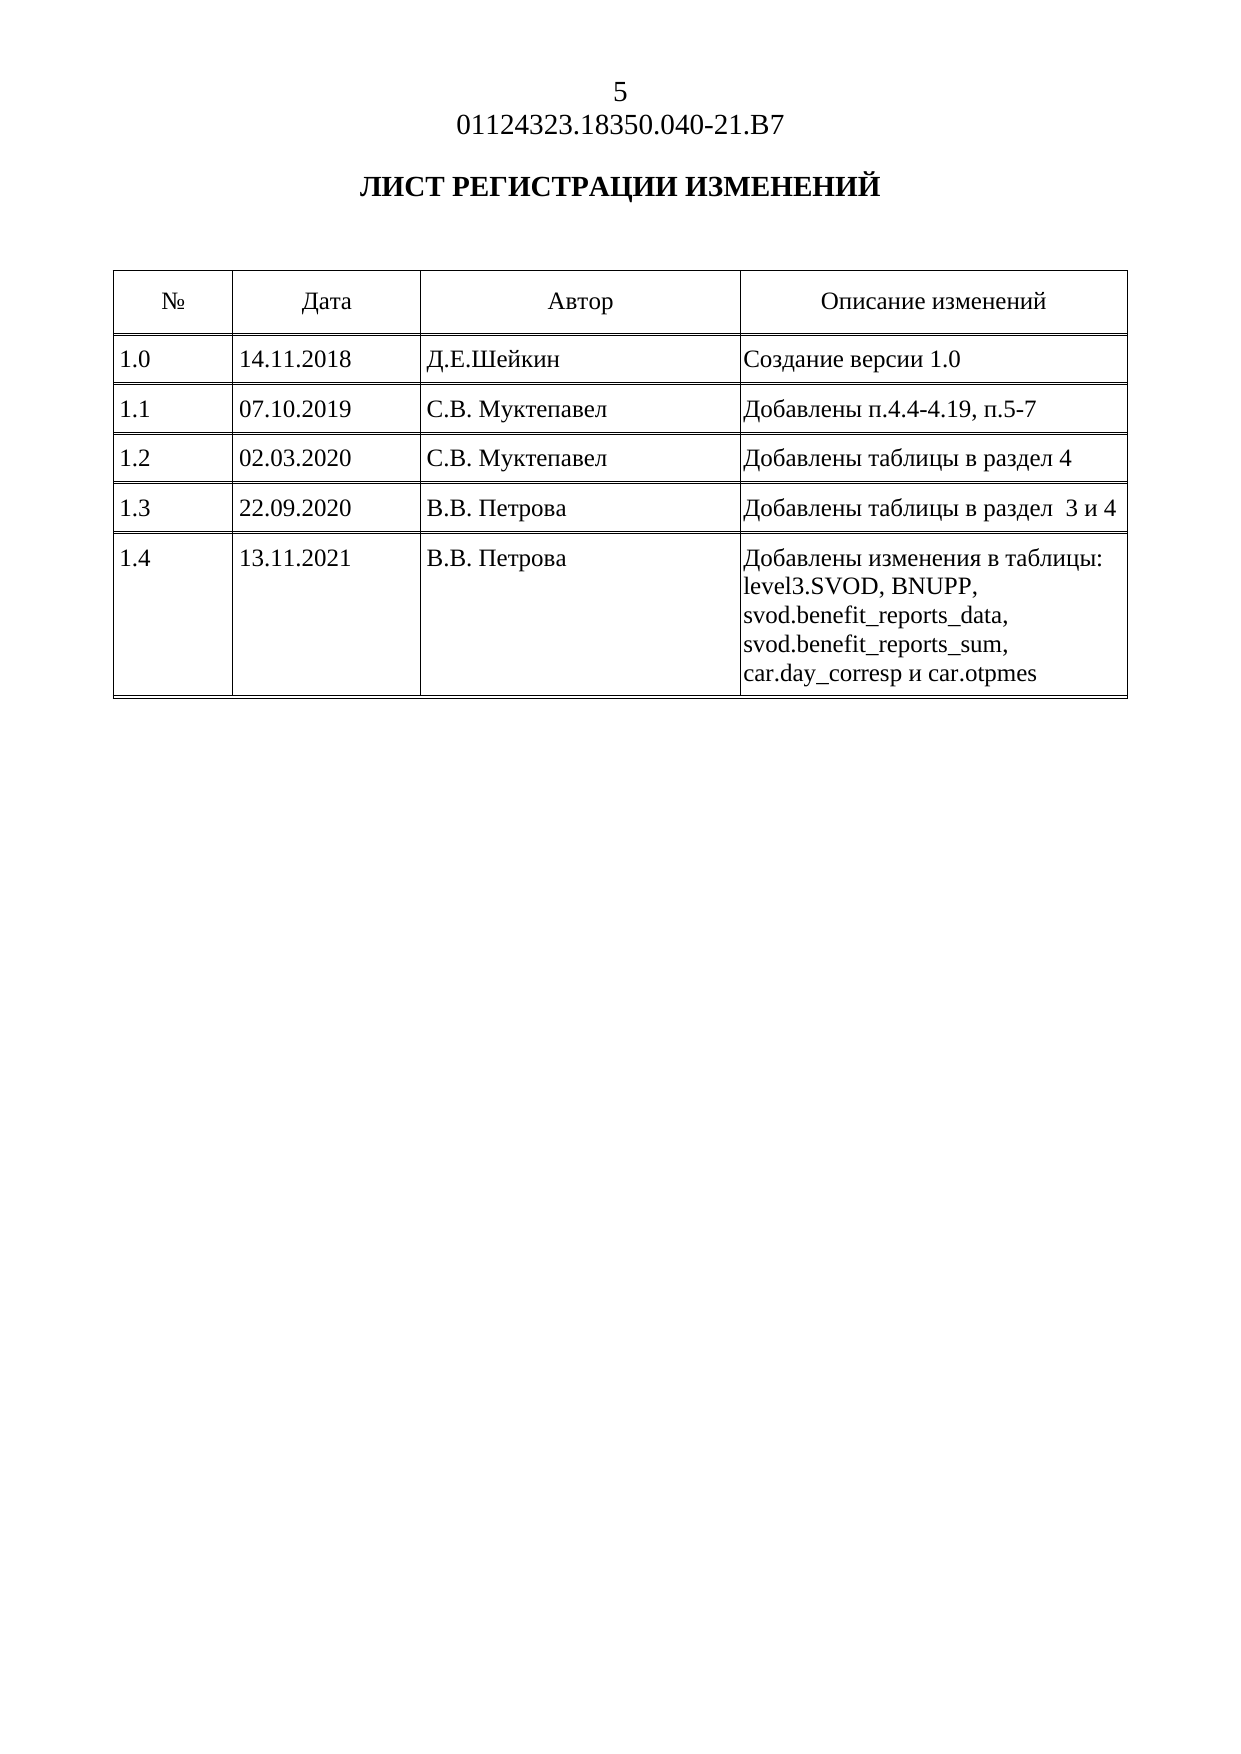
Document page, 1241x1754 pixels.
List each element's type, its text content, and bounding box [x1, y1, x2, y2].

table_cell 1.2 [114, 435, 232, 481]
text ЛИСТ РЕГИСТРАЦИИ ИЗМЕНЕНИЙ [75, 169, 1165, 203]
table_cell С.В. Муктепавел [421, 385, 740, 432]
table_cell 1.1 [114, 385, 232, 432]
table_cell Добавлены таблицы в раздел 3 и 4 [741, 484, 1127, 531]
table_cell Д.Е.Шейкин [421, 336, 740, 382]
table_cell С.В. Муктепавел [421, 435, 740, 481]
table_cell 22.09.2020 [233, 484, 420, 531]
table_cell В.В. Петрова [421, 484, 740, 531]
table_cell Добавлены п.4.4-4.19, п.5-7 [741, 385, 1127, 432]
table_header № [114, 271, 232, 332]
table_cell Добавлены изменения в таблицы: level3.SVOD, BNUPP, svod.benefit_reports_data, svod.benefit_reports_sum, car.day_corresp и car.otpmes [741, 534, 1127, 695]
table_cell 02.03.2020 [233, 435, 420, 481]
table_cell 07.10.2019 [233, 385, 420, 432]
table_cell Добавлены таблицы в раздел 4 [741, 435, 1127, 481]
table_cell 1.0 [114, 336, 232, 382]
table_cell В.В. Петрова [421, 534, 740, 695]
table_cell 1.3 [114, 484, 232, 531]
table_cell Создание версии 1.0 [741, 336, 1127, 382]
table_cell 1.4 [114, 534, 232, 695]
table_cell 14.11.2018 [233, 336, 420, 382]
table_header Дата [233, 271, 420, 332]
table_header Описание изменений [741, 271, 1127, 332]
table_cell 13.11.2021 [233, 534, 420, 695]
table_header Автор [421, 271, 740, 332]
